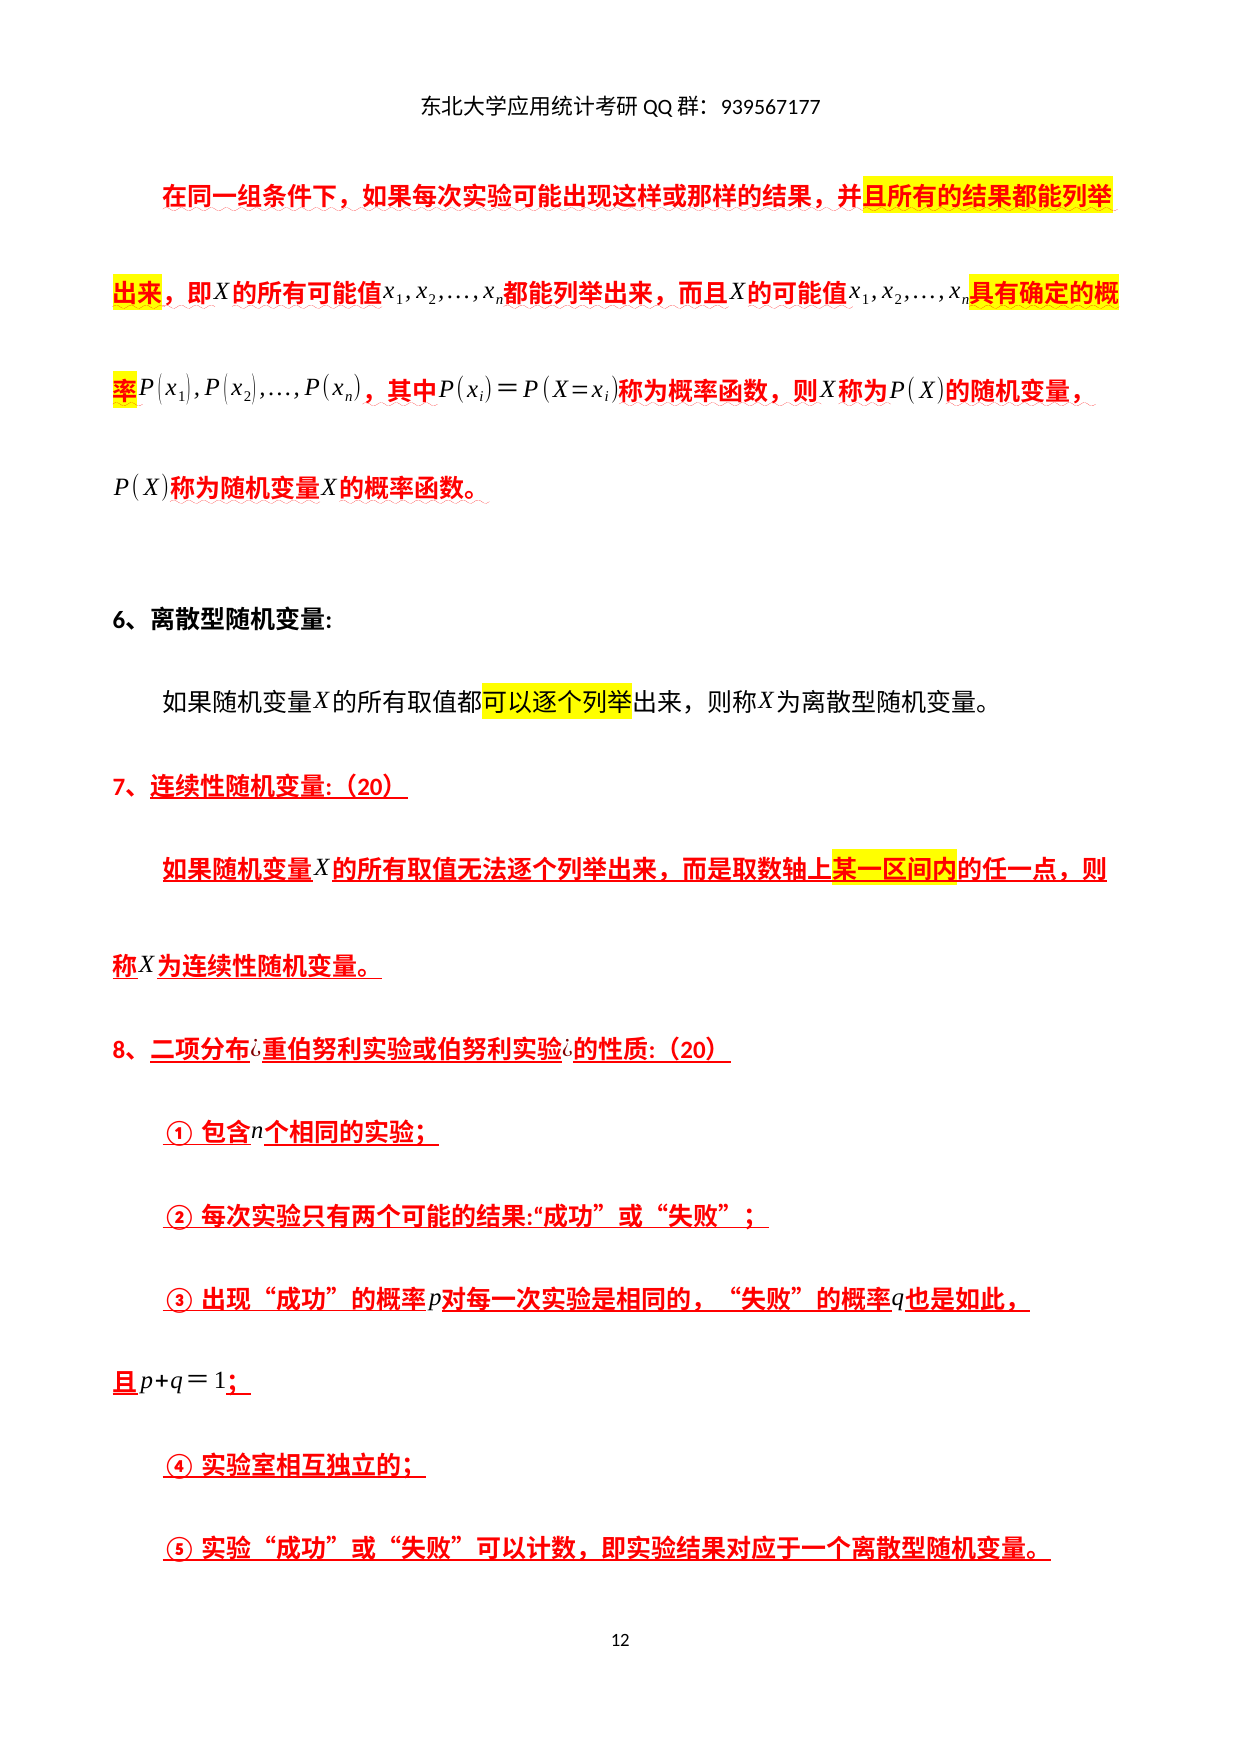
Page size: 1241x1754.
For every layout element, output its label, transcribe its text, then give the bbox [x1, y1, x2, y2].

text 在同一组条件下，如果每次实验可能出现这样或那样的结果，并且所有的结果都能列举出来，即的所有可能值都能列举出来，而且的可能值具有确定的概率，其中称为概率函数，则称为的随机变量，称为随机变量的概率函数。 [112, 162, 1128, 519]
text 7、连续性随机变量:（20） [112, 752, 1128, 817]
text ①包含个相同的实验； [112, 1098, 1128, 1163]
text 且； [112, 1348, 1128, 1413]
text ③出现“成功”的概率对每一次实验是相同的，“失败”的概率也是如此， [112, 1265, 1128, 1330]
text ④实验室相互独立的； [112, 1431, 1128, 1496]
text 6、离散型随机变量: [112, 585, 1128, 650]
text ⑤实验“成功”或“失败”可以计数，即实验结果对应于一个离散型随机变量。 [112, 1514, 1128, 1579]
text 如果随机变量的所有取值无法逐个列举出来，而是取数轴上某一区间内的任一点，则称为连续性随机变量。 [112, 835, 1128, 997]
text 8、二项分布重伯努利实验或伯努利实验的性质:（20） [112, 1015, 1128, 1080]
text 如果随机变量的所有取值都可以逐个列举出来，则称为离散型随机变量。 [112, 668, 1128, 733]
text ②每次实验只有两个可能的结果:“成功”或“失败”； [112, 1182, 1128, 1247]
